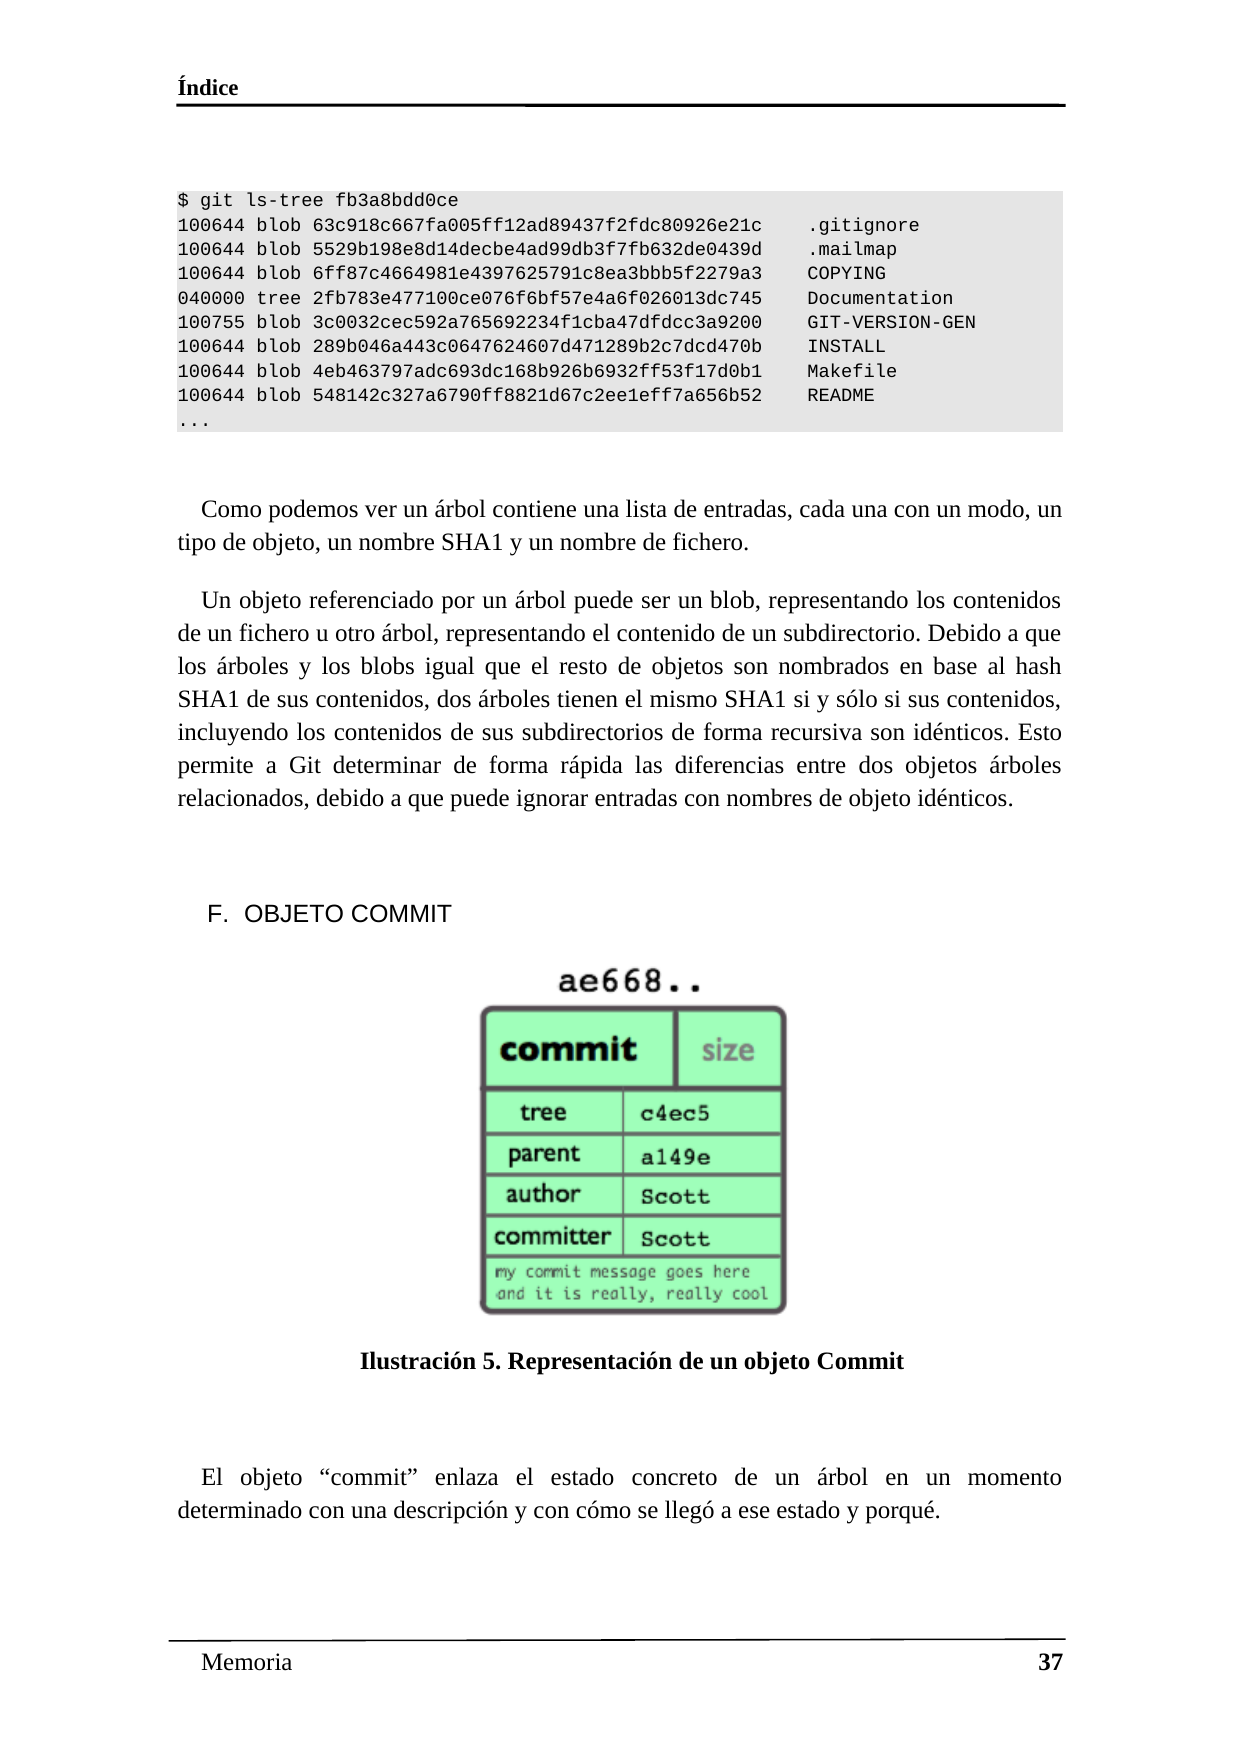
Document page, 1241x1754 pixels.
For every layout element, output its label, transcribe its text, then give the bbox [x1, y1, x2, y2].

text El objeto “commit” enlaza el estado concreto de un árbol en un momento determinado con una descripción y con cómo se llegó a ese estado y porqué. [177, 1462, 1063, 1523]
text 040000 tree 2fb783e477100ce076f6bf57e4a6f026013dc745 Documentation [177, 288, 1063, 310]
text $ git ls-tree fb3a8bdd0ce [177, 191, 1063, 212]
text 100644 blob 289b046a443c0647624607d471289b2c7dcd470b INSTALL [177, 337, 1063, 358]
text 100644 blob 63c918c667fa005ff12ad89437f2fdc80926e21c .gitignore [177, 215, 1063, 237]
text 100644 blob 4eb463797adc693dc168b926b6932ff53f17d0b1 Makefile [177, 362, 1063, 383]
text 100644 blob 548142c327a6790ff8821d67c2ee1eff7a656b52 README [177, 386, 1063, 407]
text ... [177, 410, 1063, 432]
text 100755 blob 3c0032cec592a765692234f1cba47dfdcc3a9200 GIT-VERSION-GEN [177, 313, 1063, 334]
text Un objeto referenciado por un árbol puede ser un blob, representando los contenidos de un fichero u otro árbol, representando el contenido de un subdirectorio. Debido a que los árboles y los blobs igual que el resto de objetos son nombrados en base al hash SHA1 de sus contenidos, dos árboles tienen el mismo SHA1 si y sólo si sus contenidos, incluyendo los contenidos de sus subdirectorios de forma recursiva son idénticos. Esto permite a Git determinar de forma rápida las diferencias entre dos objetos árboles relacionados, debido a que puede ignorar entradas con nombres de objeto idénticos. [177, 585, 1063, 812]
subtitle Objeto commit [207, 899, 1063, 928]
text 100644 blob 6ff87c4664981e4397625791c8ea3bbb5f2279a3 COPYING [177, 264, 1063, 285]
text Como podemos ver un árbol contiene una lista de entradas, cada una con un modo, un tipo de objeto, un nombre SHA1 y un nombre de fichero. [177, 494, 1063, 556]
picture [474, 957, 790, 1317]
text 100644 blob 5529b198e8d14decbe4ad99db3f7fb632de0439d .mailmap [177, 240, 1063, 261]
text Ilustración 5. Representación de un objeto Commit [177, 1346, 1063, 1374]
